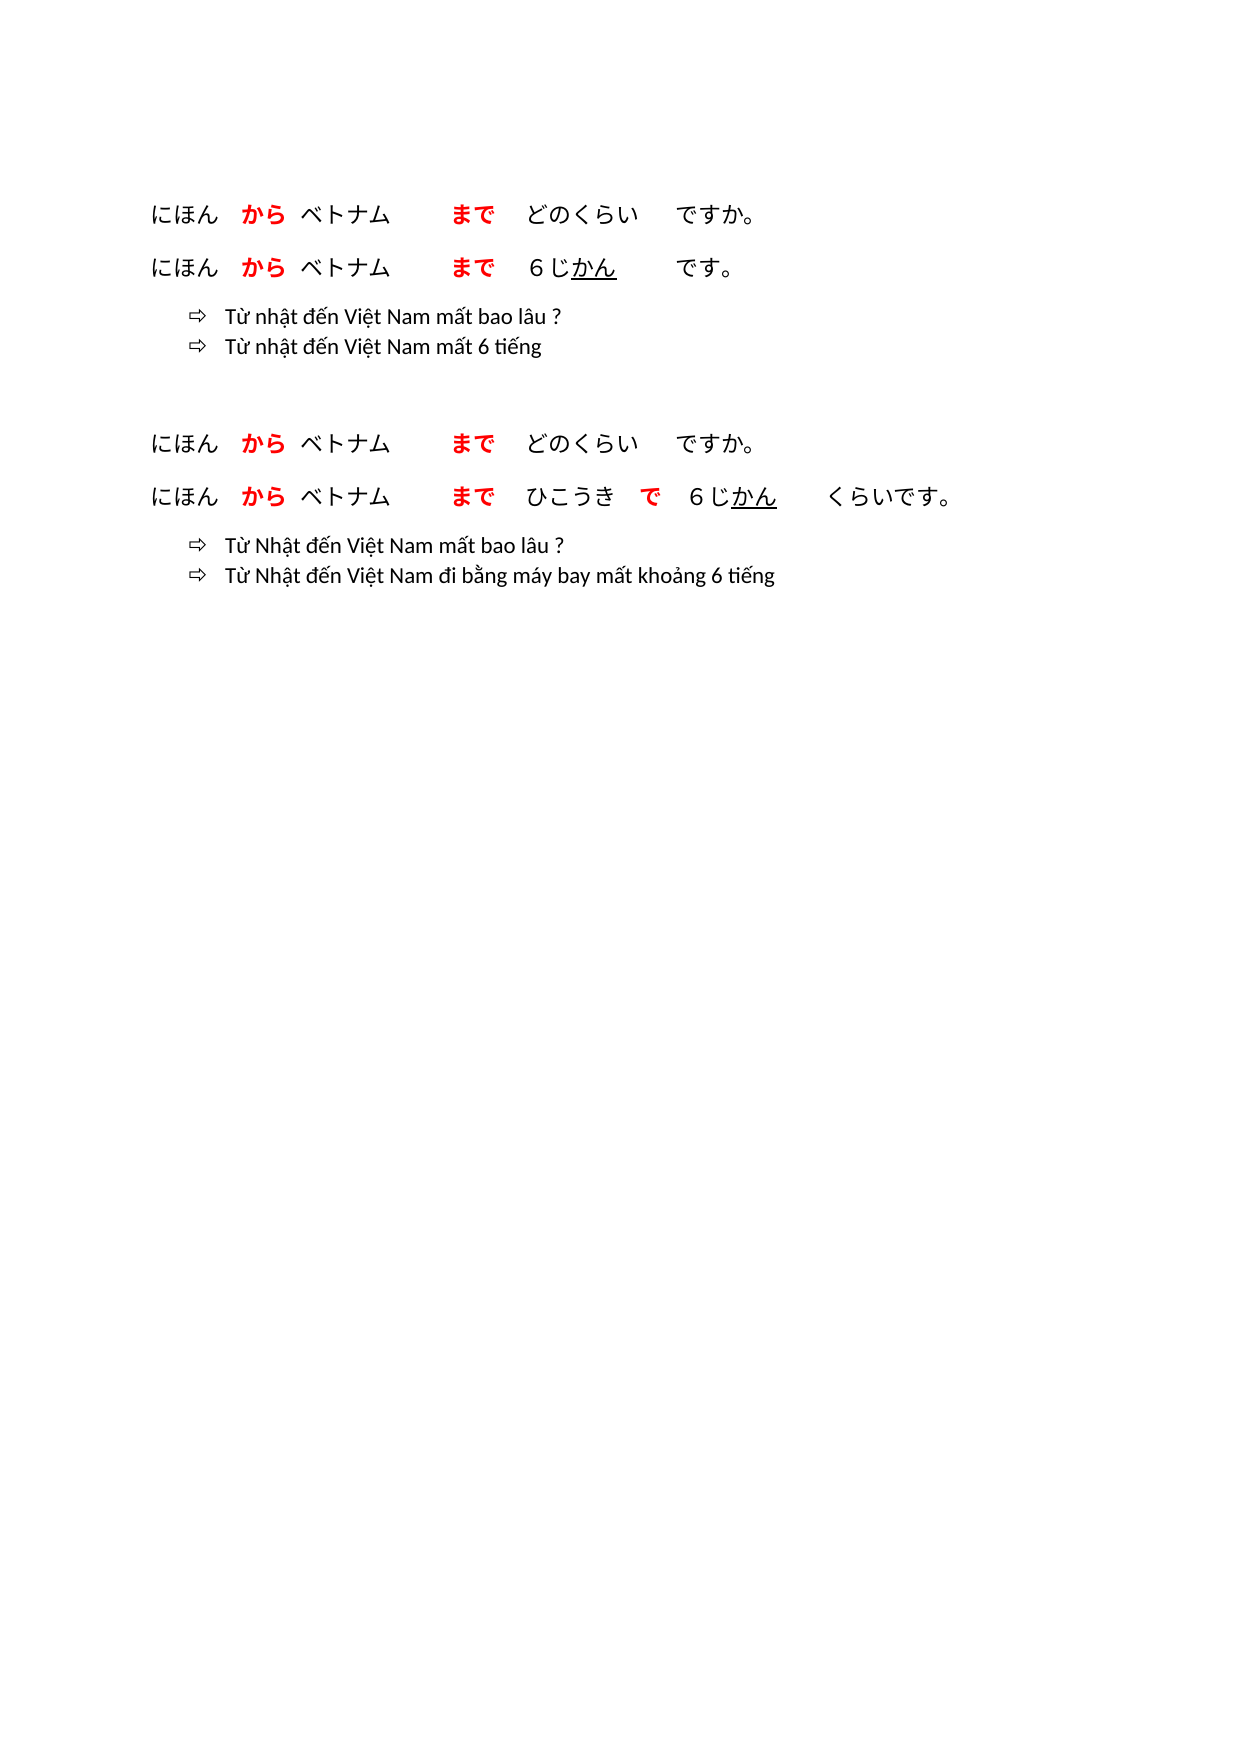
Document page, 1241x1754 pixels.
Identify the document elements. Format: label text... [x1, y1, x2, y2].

text にほん から ベトナム まで ６じかん です。 [150, 249, 1090, 283]
list Từ Nhật đến Việt Nam đi bằng máy bay mất khoảng 6 tiếng [187, 561, 1090, 589]
list Từ nhật đến Việt Nam mất 6 tiếng [187, 332, 1090, 360]
text にほん から ベトナム まで ひこうき で ６じかん くらいです。 [150, 478, 1090, 512]
list Từ Nhật đến Việt Nam mất bao lâu ? [187, 531, 1090, 559]
list Từ nhật đến Việt Nam mất bao lâu ? [187, 302, 1090, 330]
text にほん から ベトナム まで どのくらい ですか。 [150, 197, 1090, 230]
text にほん から ベトナム まで どのくらい ですか。 [150, 426, 1090, 459]
